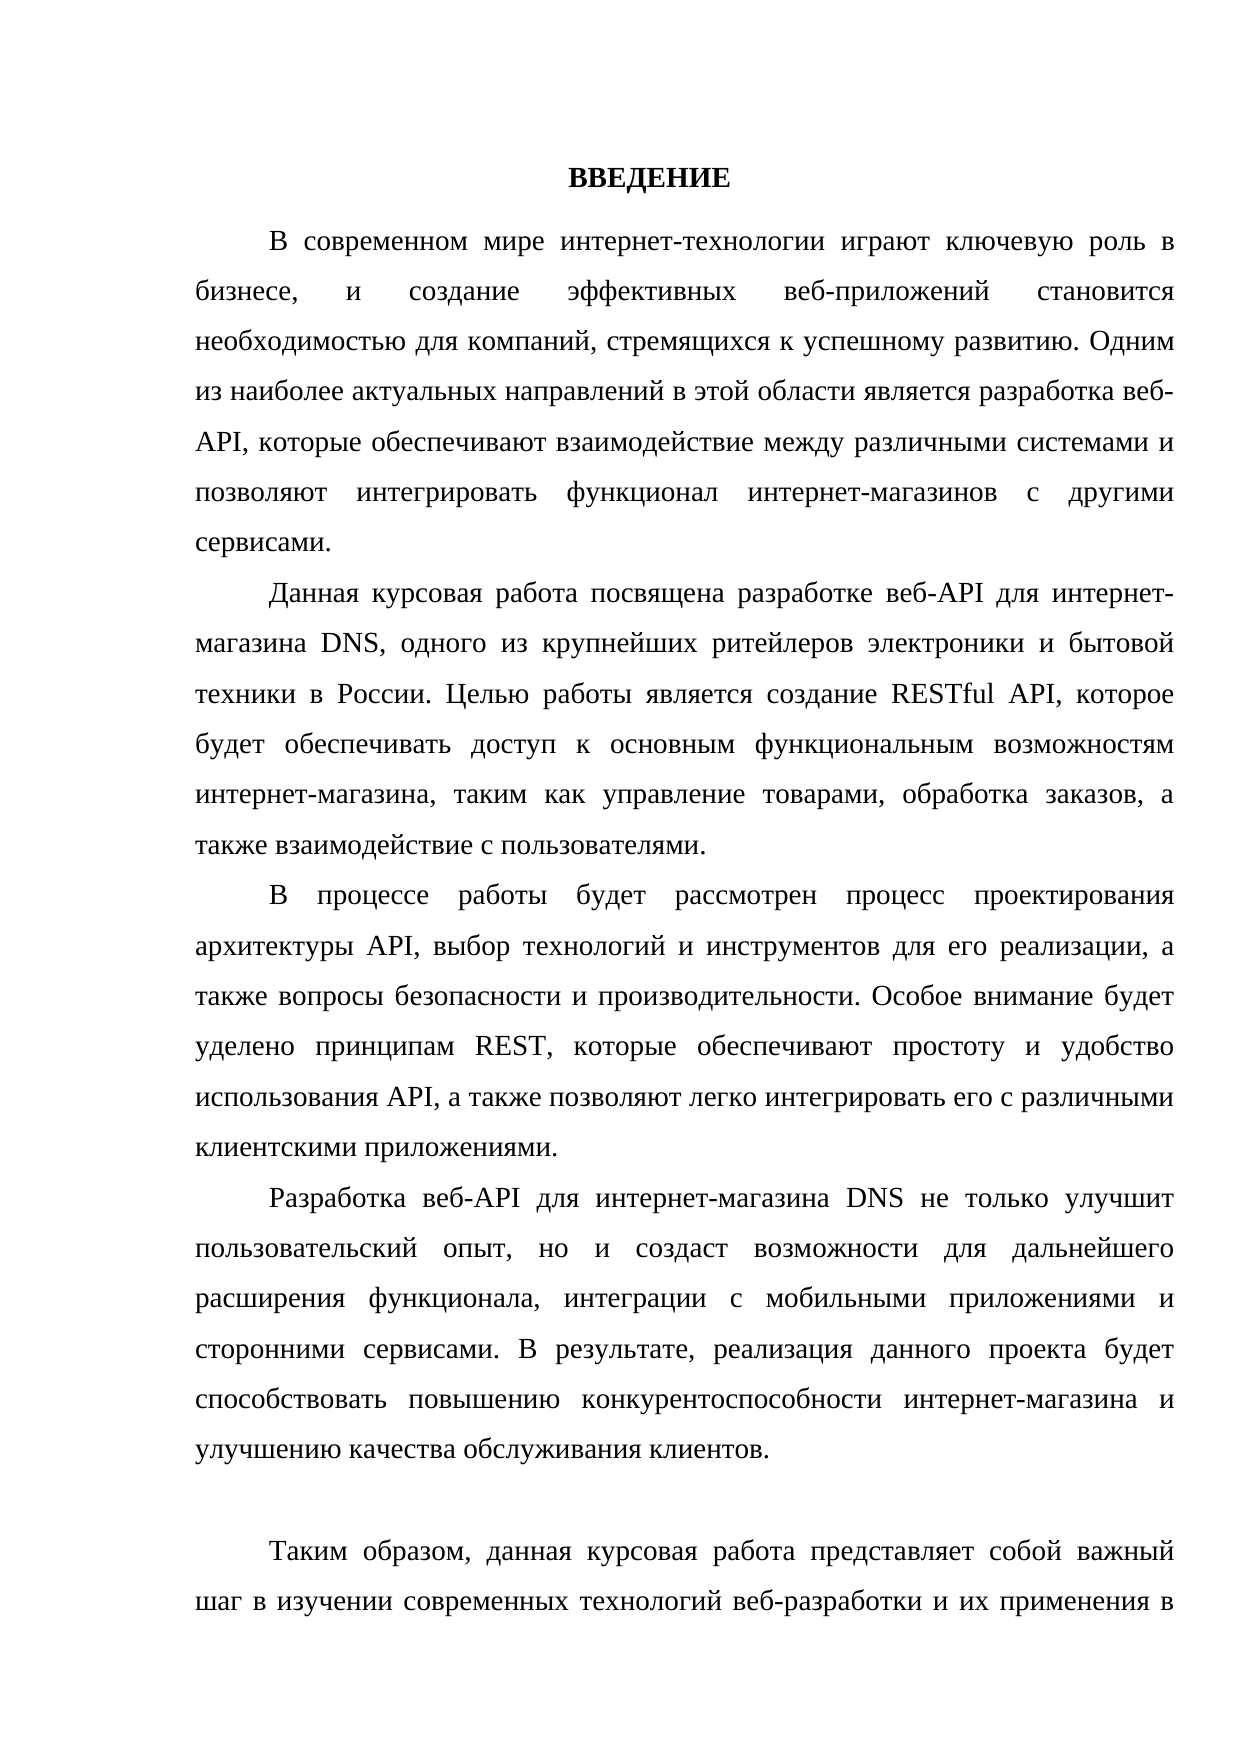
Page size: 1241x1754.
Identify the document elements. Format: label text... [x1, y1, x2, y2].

subtitle ВВЕДЕНИЕ [195, 160, 1175, 193]
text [195, 1533, 1175, 1617]
text В современном мире интернет-технологии играют ключевую роль в бизнесе, и создание эффективных веб-приложений становится необходимостью для компаний, стремящихся к успешному развитию. Одним из наиболее актуальных направлений в этой области является разработка веб-API, которые обеспечивают взаимодействие между различными системами и позволяют интегрировать функционал интернет-магазинов с другими сервисами. [195, 223, 1175, 558]
text Данная курсовая работа посвящена разработке веб-API для интернет-магазина DNS, одного из крупнейших ритейлеров электроники и бытовой техники в России. Целью работы является создание RESTful API, которое будет обеспечивать доступ к основным функциональным возможностям интернет-магазина, таким как управление товарами, обработка заказов, а также взаимодействие с пользователями. [195, 575, 1175, 860]
text В процессе работы будет рассмотрен процесс проектирования архитектуры API, выбор технологий и инструментов для его реализации, а также вопросы безопасности и производительности. Особое внимание будет уделено принципам REST, которые обеспечивают простоту и удобство использования API, а также позволяют легко интегрировать его с различными клиентскими приложениями. [195, 877, 1175, 1163]
text Разработка веб-API для интернет-магазина DNS не только улучшит пользовательский опыт, но и создаст возможности для дальнейшего расширения функционала, интеграции с мобильными приложениями и сторонними сервисами. В результате, реализация данного проекта будет способствовать повышению конкурентоспособности интернет-магазина и улучшению качества обслуживания клиентов. [195, 1180, 1175, 1465]
